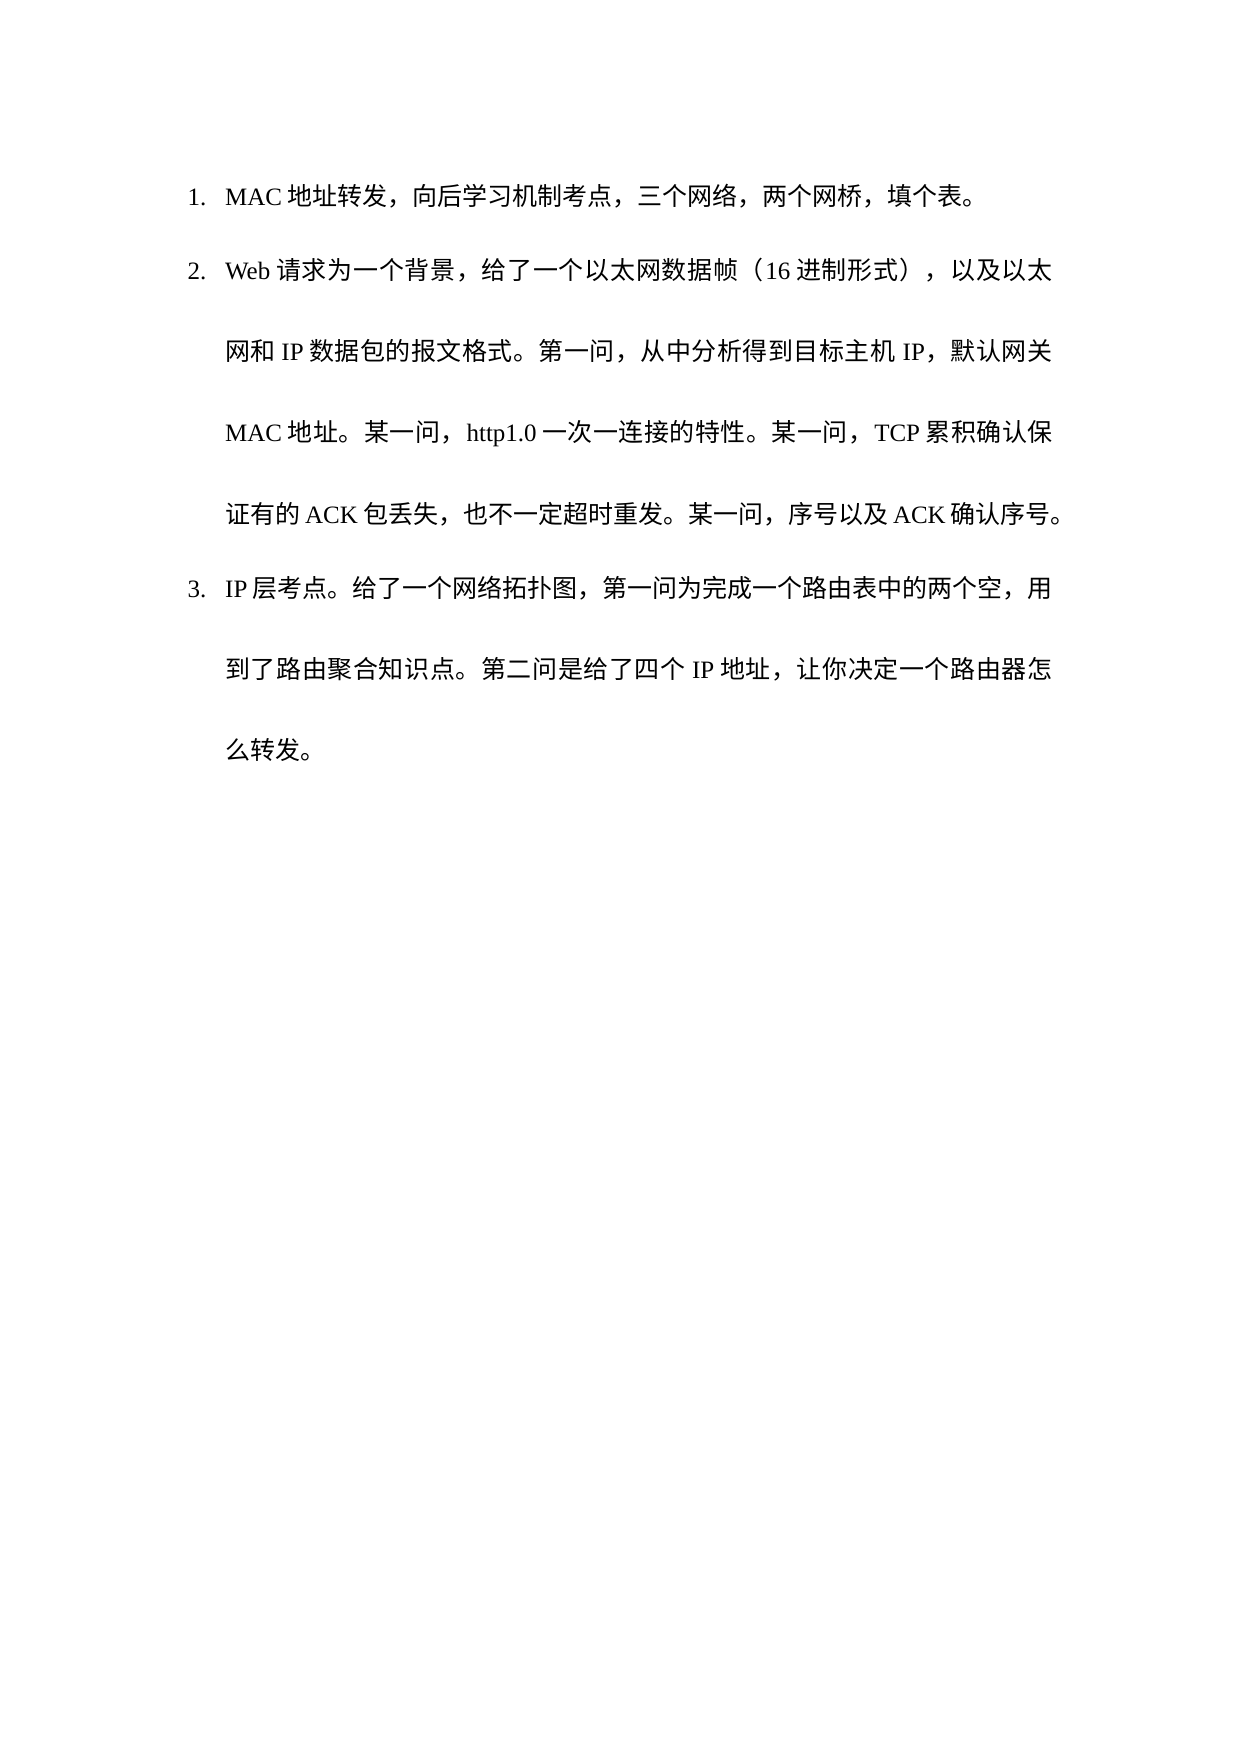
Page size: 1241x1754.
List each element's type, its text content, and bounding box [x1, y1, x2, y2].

list IP层考点。给了一个网络拓扑图，第一问为完成一个路由表中的两个空，用到了路由聚合知识点。第二问是给了四个IP地址，让你决定一个路由器怎么转发。 [187, 554, 1053, 781]
list MAC地址转发，向后学习机制考点，三个网络，两个网桥，填个表。 [187, 162, 1053, 227]
list Web请求为一个背景，给了一个以太网数据帧（16进制形式），以及以太网和IP数据包的报文格式。第一问，从中分析得到目标主机IP，默认网关MAC地址。某一问，http1.0一次一连接的特性。某一问，TCP累积确认保证有的ACK包丢失，也不一定超时重发。某一问，序号以及ACK确认序号。 [187, 236, 1053, 545]
